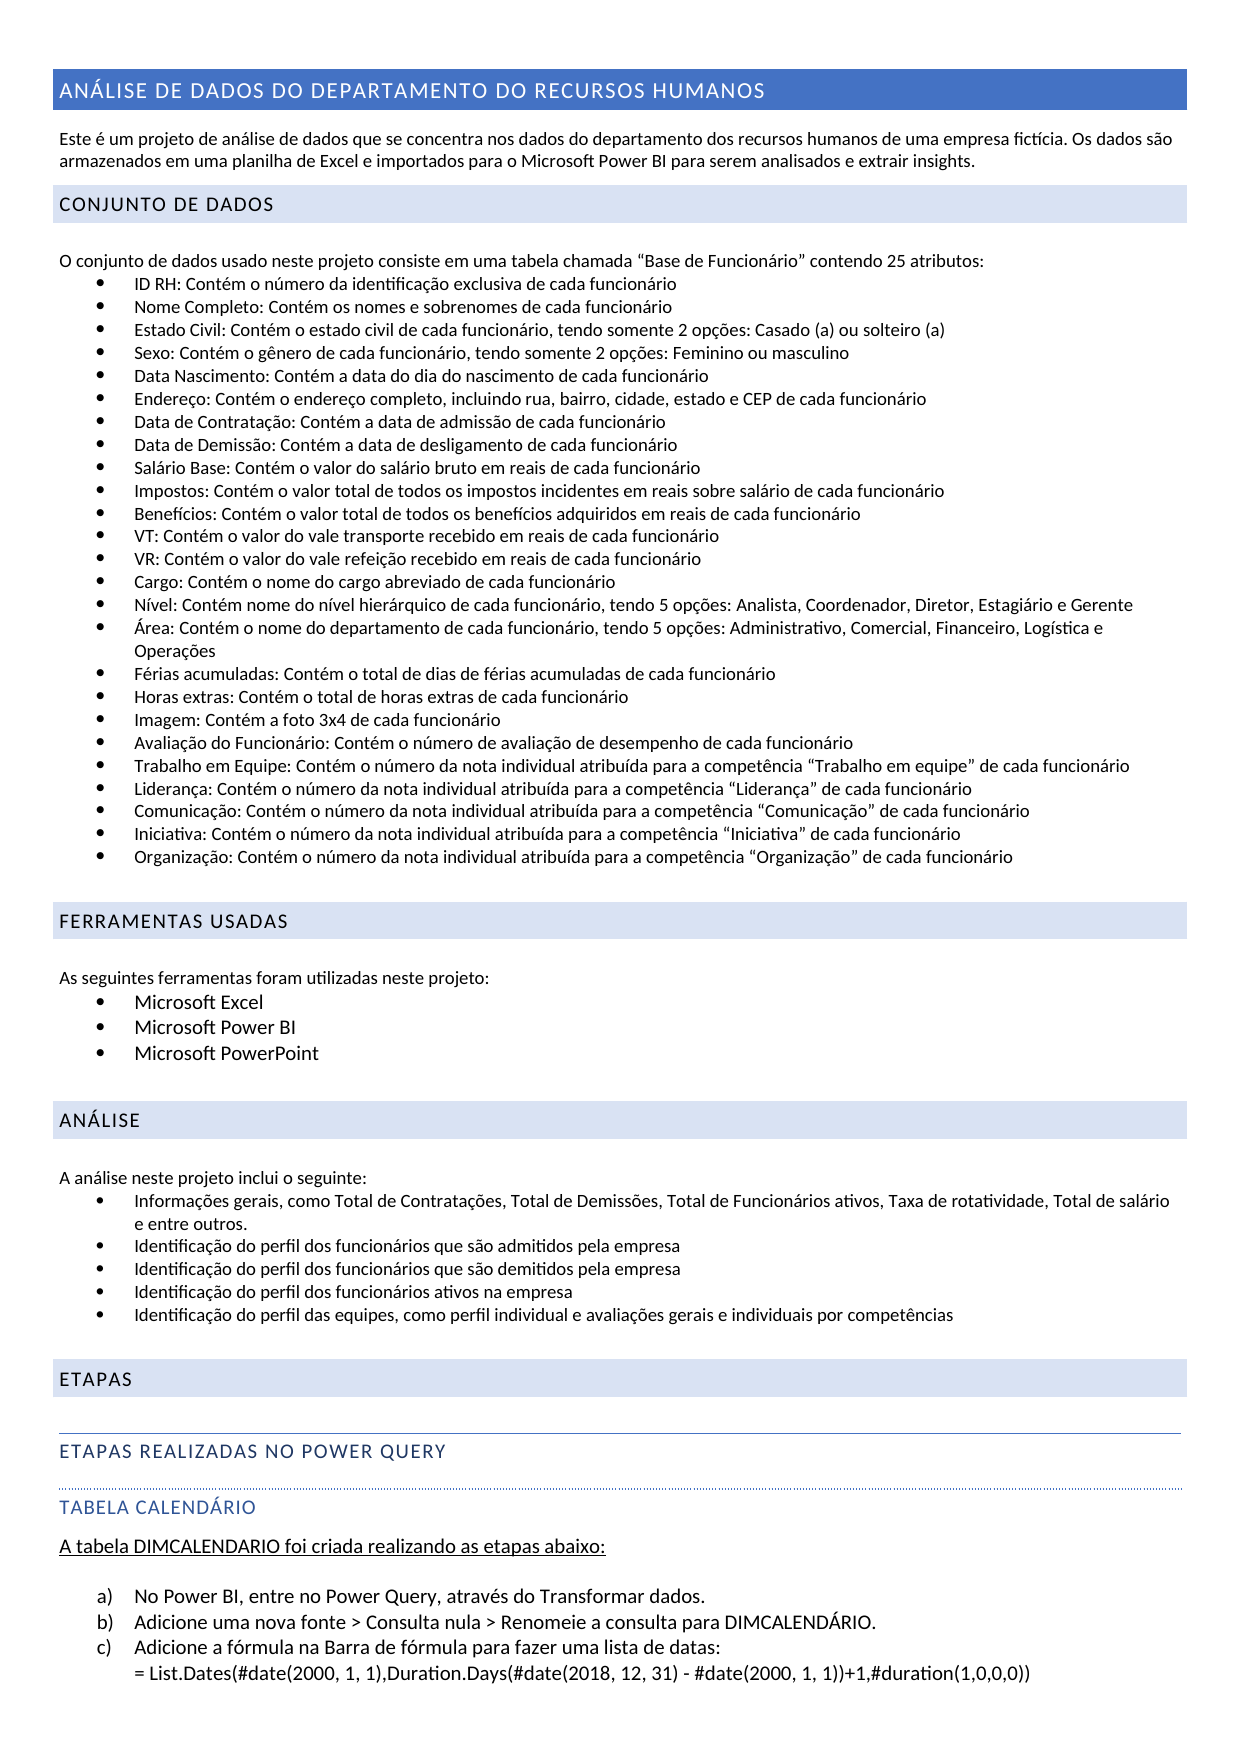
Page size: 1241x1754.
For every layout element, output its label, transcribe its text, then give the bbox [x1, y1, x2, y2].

list Adicione uma nova fonte > Consulta nula > Renomeie a consulta para DIMCALENDÁRIO. [97, 1609, 1181, 1634]
list Sexo: Contém o gênero de cada funcionário, tendo somente 2 opções: Feminino ou masculino [97, 341, 1181, 364]
list VT: Contém o valor do vale transporte recebido em reais de cada funcionário [97, 524, 1181, 547]
list Cargo: Contém o nome do cargo abreviado de cada funcionário [97, 570, 1181, 593]
list Férias acumuladas: Contém o total de dias de férias acumuladas de cada funcionário [97, 662, 1181, 685]
subtitle Etapas [59, 1366, 1181, 1391]
list Organização: Contém o número da nota individual atribuída para a competência “Organização” de cada funcionário [97, 845, 1181, 868]
list Estado Civil: Contém o estado civil de cada funcionário, tendo somente 2 opções: Casado (a) ou solteiro (a) [97, 318, 1181, 341]
list Data de Contratação: Contém a data de admissão de cada funcionário [97, 410, 1181, 433]
list Avaliação do Funcionário: Contém o número de avaliação de desempenho de cada funcionário [97, 731, 1181, 754]
list Trabalho em Equipe: Contém o número da nota individual atribuída para a competência “Trabalho em equipe” de cada funcionário [97, 754, 1181, 777]
list Área: Contém o nome do departamento de cada funcionário, tendo 5 opções: Administrativo, Comercial, Financeiro, Logística e Operações [97, 616, 1181, 662]
subtitle Análise de dados dO DEPARTAMENTO DO RECURSOS HUMANOS [59, 76, 1181, 104]
list Iniciativa: Contém o número da nota individual atribuída para a competência “Iniciativa” de cada funcionário [97, 822, 1181, 845]
list No Power BI, entre no Power Query, através do Transformar dados. [97, 1583, 1181, 1609]
subtitle Análise [59, 1108, 1181, 1133]
list Data de Demissão: Contém a data de desligamento de cada funcionário [97, 433, 1181, 456]
list Salário Base: Contém o valor do salário bruto em reais de cada funcionário [97, 456, 1181, 479]
list Microsoft PowerPoint [97, 1040, 1181, 1065]
text O conjunto de dados usado neste projeto consiste em uma tabela chamada “Base de Funcionário” contendo 25 atributos: [59, 249, 1181, 272]
list Liderança: Contém o número da nota individual atribuída para a competência “Liderança” de cada funcionário [97, 777, 1181, 799]
list Comunicação: Contém o número da nota individual atribuída para a competência “Comunicação” de cada funcionário [97, 799, 1181, 822]
list Identificação do perfil das equipes, como perfil individual e avaliações gerais e individuais por competências [97, 1303, 1181, 1326]
list = List.Dates(#date(2000, 1, 1),Duration.Days(#date(2018, 12, 31) - #date(2000, 1, 1))+1,#duration(1,0,0,0)) [134, 1660, 1181, 1685]
subtitle Tabela Calendário [59, 1488, 1181, 1519]
list Microsoft Power BI [97, 1014, 1181, 1040]
text As seguintes ferramentas foram utilizadas neste projeto: [59, 966, 1181, 989]
list Nível: Contém nome do nível hierárquico de cada funcionário, tendo 5 opções: Analista, Coordenador, Diretor, Estagiário e Gerente [97, 593, 1181, 616]
list Data Nascimento: Contém a data do dia do nascimento de cada funcionário [97, 364, 1181, 387]
subtitle Etapas realizadas no Power Query [59, 1434, 1181, 1464]
list Identificação do perfil dos funcionários ativos na empresa [97, 1280, 1181, 1303]
subtitle Ferramentas usadas [59, 908, 1181, 933]
list Identificação do perfil dos funcionários que são demitidos pela empresa [97, 1257, 1181, 1280]
text A análise neste projeto inclui o seguinte: [59, 1166, 1181, 1189]
list Horas extras: Contém o total de horas extras de cada funcionário [97, 685, 1181, 708]
list Benefícios: Contém o valor total de todos os benefícios adquiridos em reais de cada funcionário [97, 502, 1181, 524]
list Adicione a fórmula na Barra de fórmula para fazer uma lista de datas: [97, 1634, 1181, 1660]
list Identificação do perfil dos funcionários que são admitidos pela empresa [97, 1234, 1181, 1257]
list Microsoft Excel [97, 989, 1181, 1014]
list Informações gerais, como Total de Contratações, Total de Demissões, Total de Funcionários ativos, Taxa de rotatividade, Total de salário e entre outros. [97, 1189, 1181, 1234]
subtitle Conjunto de dados [59, 191, 1181, 217]
list Endereço: Contém o endereço completo, incluindo rua, bairro, cidade, estado e CEP de cada funcionário [97, 387, 1181, 410]
list Imagem: Contém a foto 3x4 de cada funcionário [97, 708, 1181, 731]
list Nome Completo: Contém os nomes e sobrenomes de cada funcionário [97, 295, 1181, 318]
list VR: Contém o valor do vale refeição recebido em reais de cada funcionário [97, 547, 1181, 570]
text Este é um projeto de análise de dados que se concentra nos dados do departamento dos recursos humanos de uma empresa fictícia. Os dados são armazenados em uma planilha de Excel e importados para o Microsoft Power BI para serem analisados e extrair insights. [59, 127, 1181, 172]
list Impostos: Contém o valor total de todos os impostos incidentes em reais sobre salário de cada funcionário [97, 479, 1181, 502]
list ID RH: Contém o número da identificação exclusiva de cada funcionário [97, 272, 1181, 295]
text A tabela DIMCALENDARIO foi criada realizando as etapas abaixo: [59, 1533, 1181, 1559]
